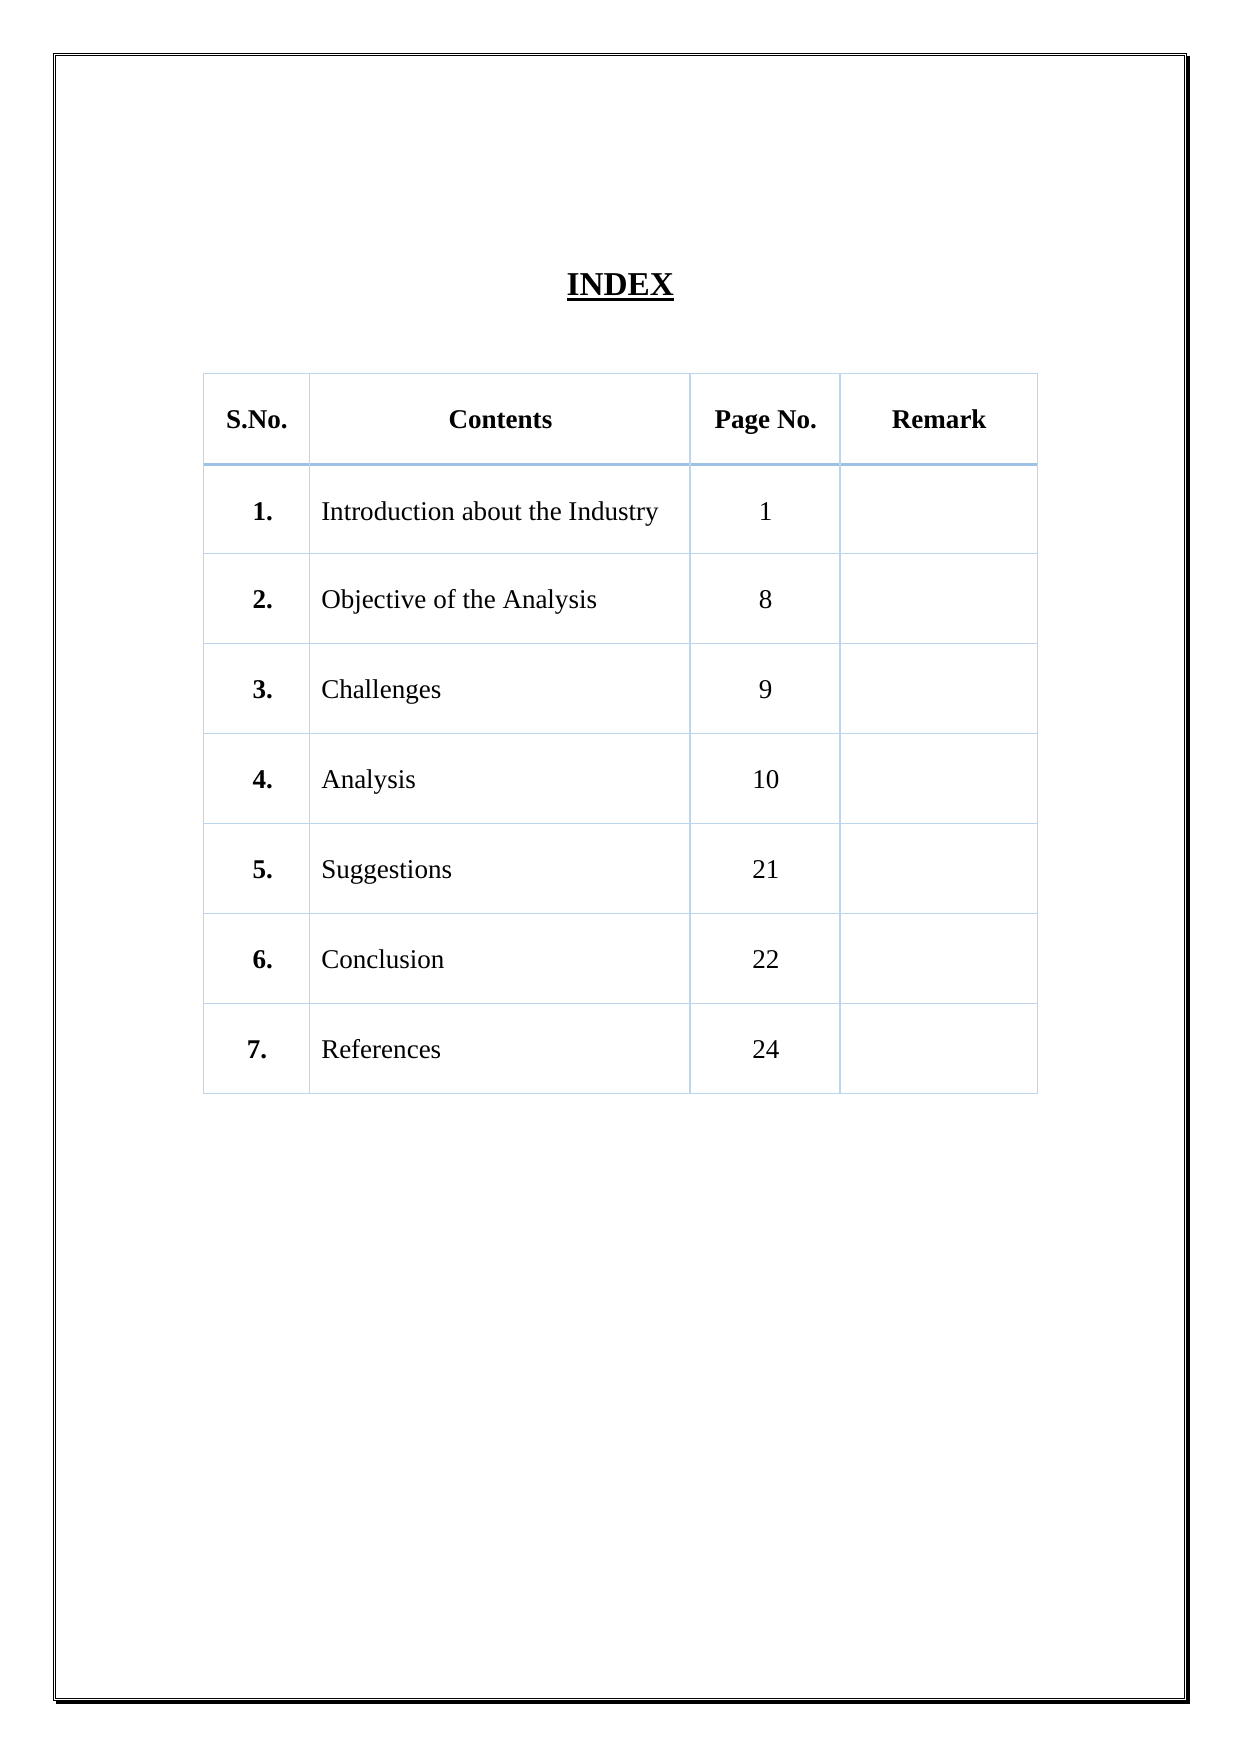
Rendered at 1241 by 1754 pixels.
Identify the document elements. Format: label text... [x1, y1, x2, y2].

subtitle INDEX [392, 264, 848, 303]
table_cell 5. [204, 824, 309, 913]
table_cell 8 [691, 554, 839, 643]
table_cell [841, 1004, 1037, 1093]
table_cell [841, 466, 1037, 553]
table_header S.No. [204, 374, 309, 463]
table_cell Objective of the Analysis [310, 554, 689, 643]
table_cell 3. [204, 644, 309, 733]
table_cell References [310, 1004, 689, 1093]
table_cell Suggestions [310, 824, 689, 913]
table_header Remark [841, 374, 1037, 463]
table_header Page No. [691, 374, 839, 463]
table_cell Analysis [310, 734, 689, 823]
table_cell 6. [204, 914, 309, 1003]
table_header Contents [310, 374, 689, 463]
table_cell 7. [204, 1004, 309, 1093]
table_cell 22 [691, 914, 839, 1003]
table_cell 4. [204, 734, 309, 823]
table_cell 2. [204, 554, 309, 643]
table_cell Challenges [310, 644, 689, 733]
table_cell [841, 824, 1037, 913]
table_cell [841, 734, 1037, 823]
table_cell Introduction about the Industry [310, 466, 689, 553]
table_cell 9 [691, 644, 839, 733]
table_cell [841, 914, 1037, 1003]
table_cell 1 [691, 466, 839, 553]
table_cell 24 [691, 1004, 839, 1093]
table_cell 21 [691, 824, 839, 913]
table_cell [841, 644, 1037, 733]
table_cell [841, 554, 1037, 643]
table_cell 10 [691, 734, 839, 823]
table_cell 1. [204, 466, 309, 553]
table_cell Conclusion [310, 914, 689, 1003]
